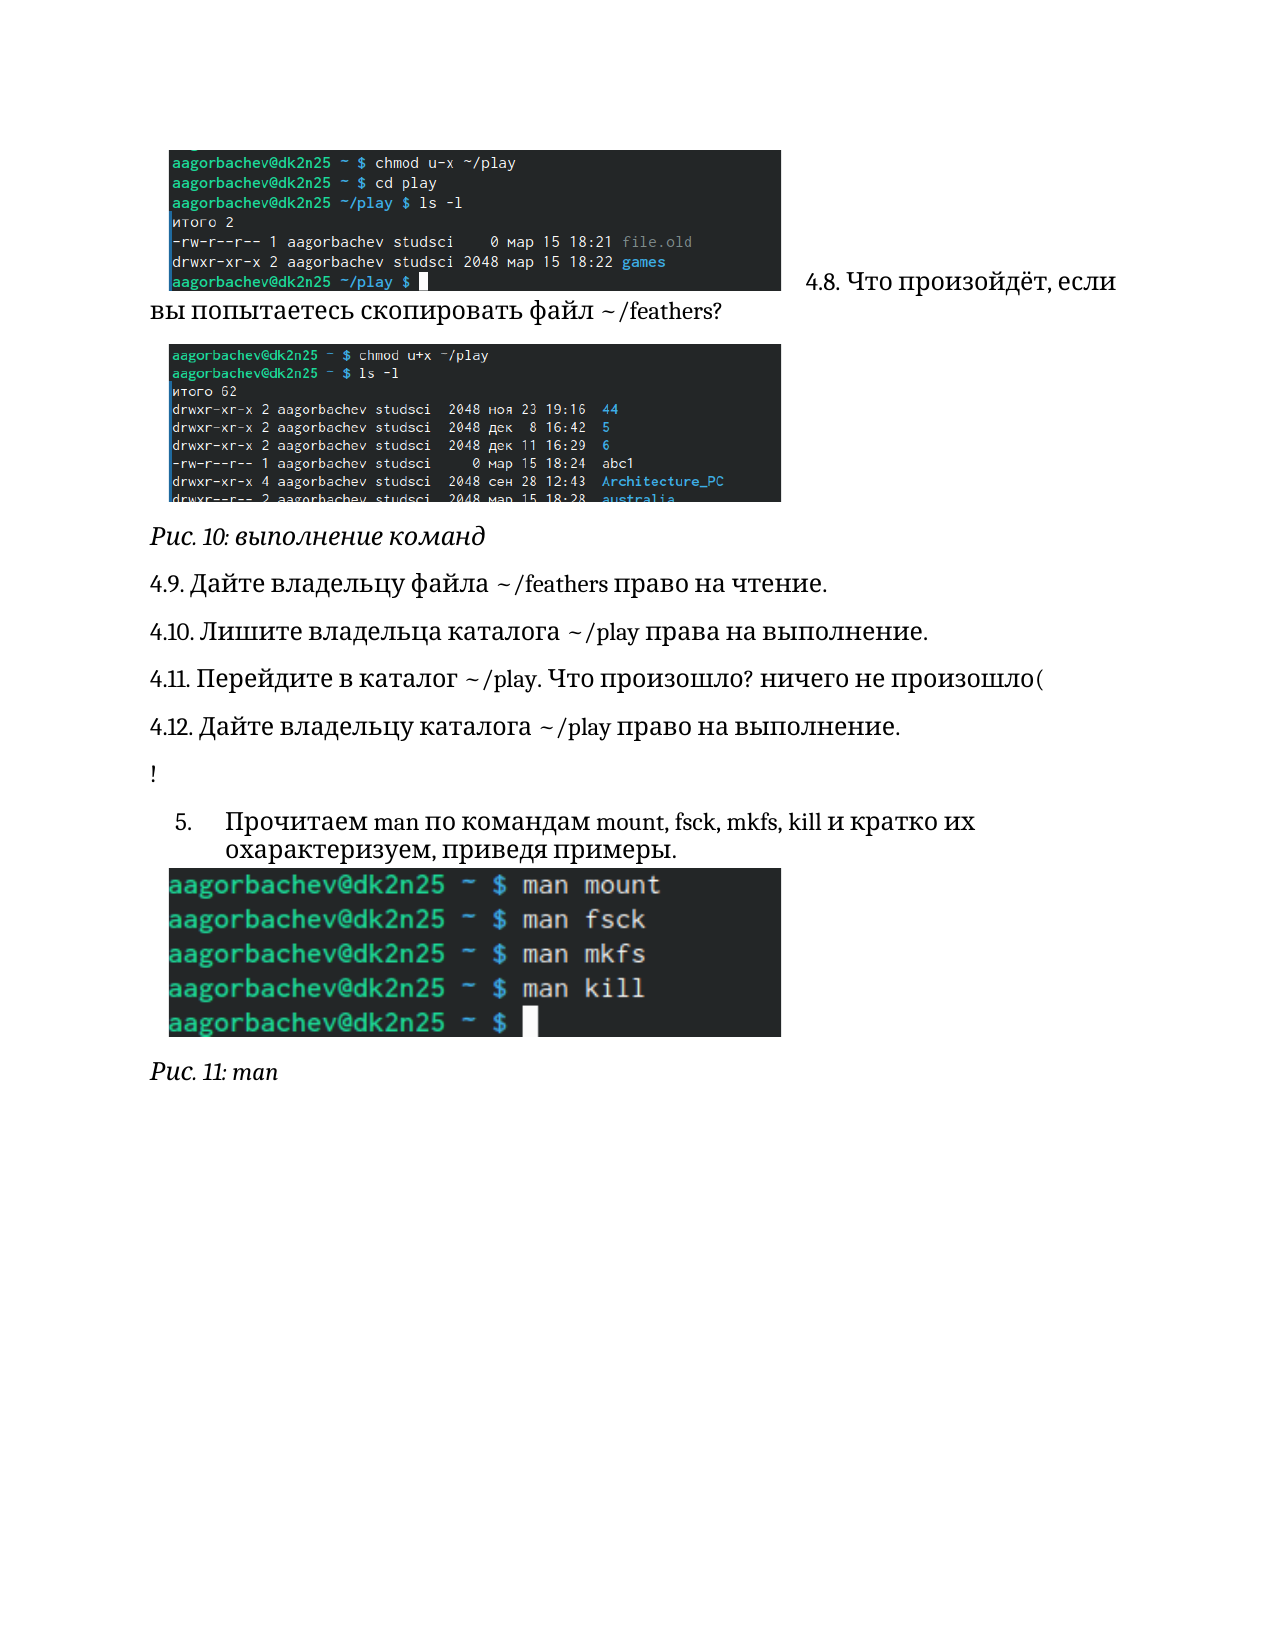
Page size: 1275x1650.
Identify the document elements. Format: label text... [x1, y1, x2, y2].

text Рис. 11: man [150, 1057, 1125, 1086]
picture [168, 150, 782, 291]
text Рис. 10: выполнение команд [150, 523, 1125, 551]
picture [168, 344, 782, 502]
text 4.10. Лишите владельца каталога ~/play права на выполнение. [150, 618, 1125, 646]
text 4.9. Дайте владельцу файла ~/feathers право на чтение. [150, 570, 1125, 599]
text 4.11. Перейдите в каталог ~/play. Что произошло? ничего не произошло( [150, 665, 1125, 694]
text ! [150, 760, 1125, 789]
text 4.12. Дайте владельцу каталога ~/play право на выполнение. [150, 713, 1125, 741]
picture [168, 868, 782, 1037]
list Прочитаем man по командам mount, fsck, mkfs, kill и кратко их охарактеризуем, приведя примеры. [175, 808, 1125, 865]
